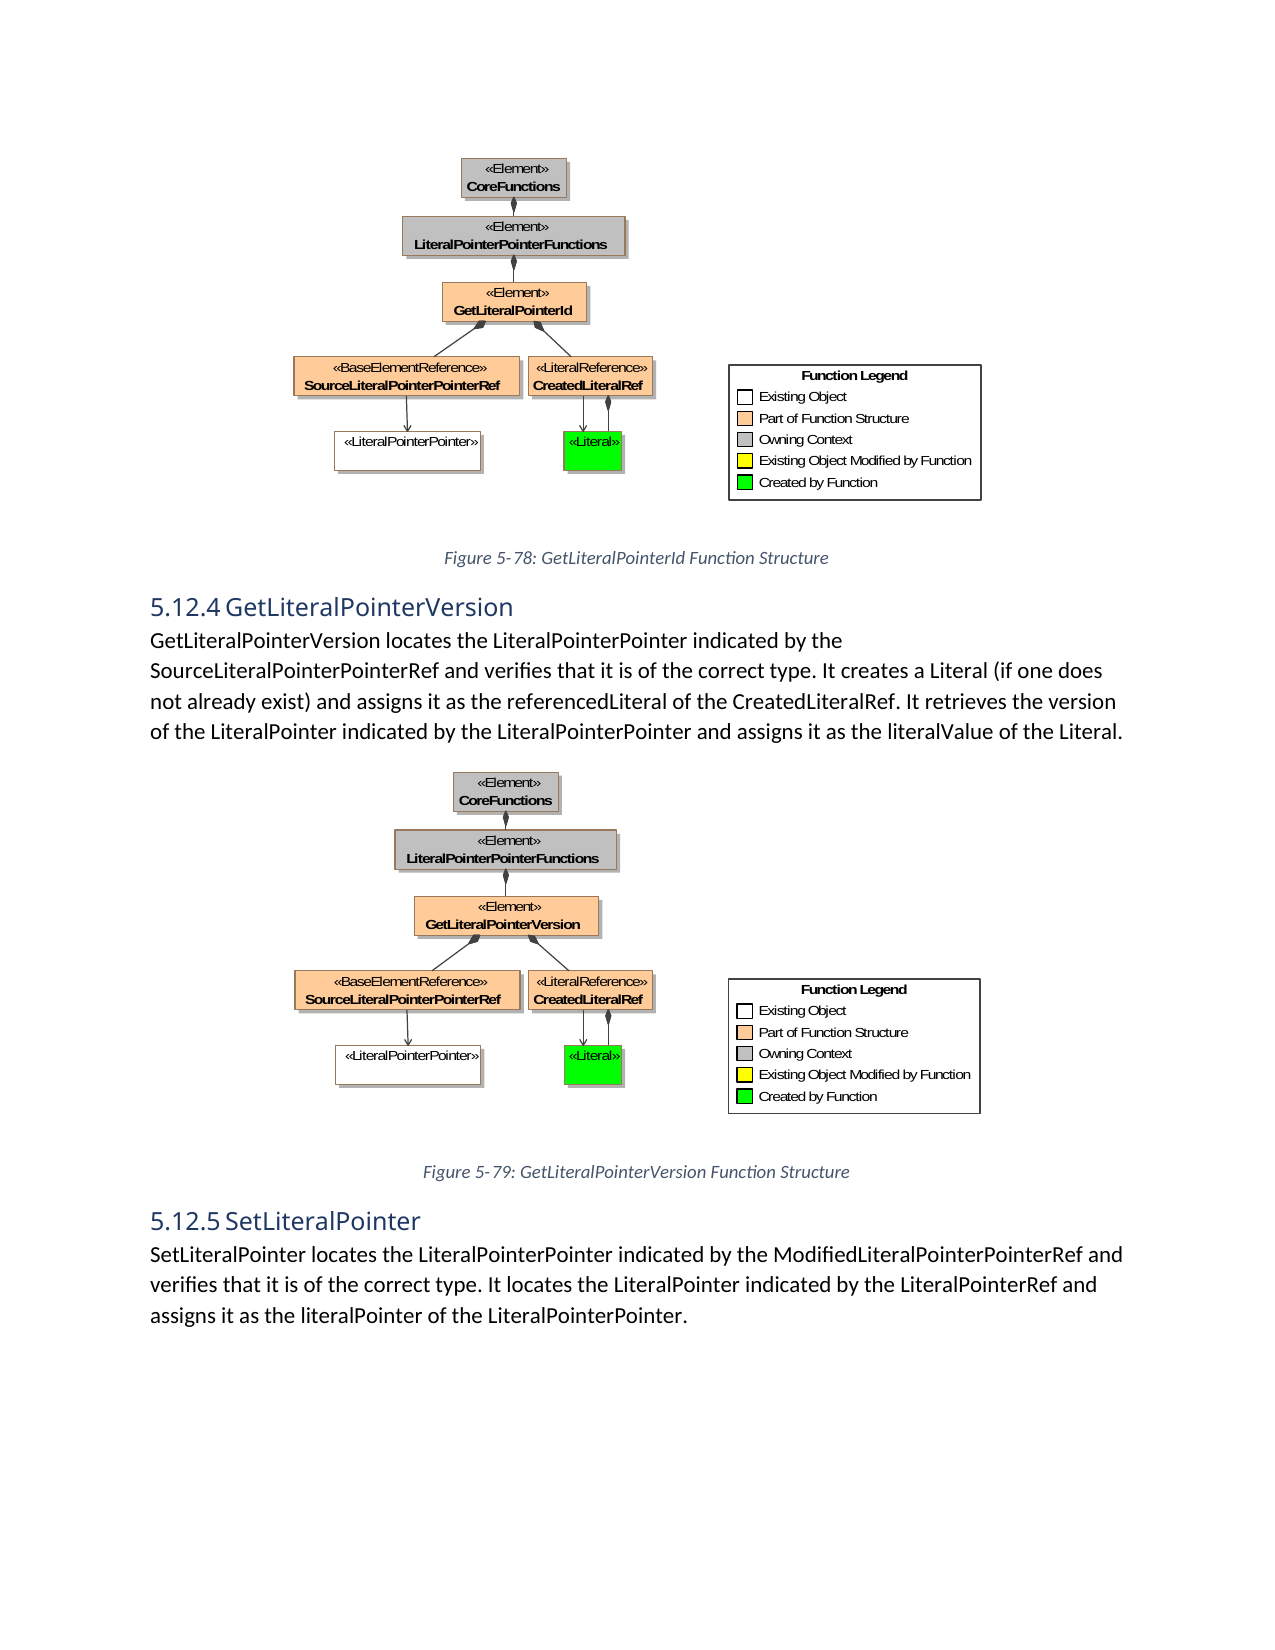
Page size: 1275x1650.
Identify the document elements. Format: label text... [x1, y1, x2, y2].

subtitle GetLiteralPointerVersion [150, 590, 1125, 624]
text GetLiteralPointerVersion locates the LiteralPointerPointer indicated by the SourceLiteralPointerPointerRef and verifies that it is of the correct type. It creates a Literal (if one does not already exist) and assigns it as the referencedLiteral of the CreatedLiteralRef. It retrieves the version of the LiteralPointer indicated by the LiteralPointerPointer and assigns it as the literalValue of the Literal. [150, 626, 1125, 745]
text SetLiteralPointer locates the LiteralPointerPointer indicated by the ModifiedLiteralPointerPointerRef and verifies that it is of the correct type. It locates the LiteralPointer indicated by the LiteralPointerRef and assigns it as the literalPointer of the LiteralPointerPointer. [150, 1240, 1125, 1329]
subtitle SetLiteralPointer [150, 1204, 1125, 1238]
